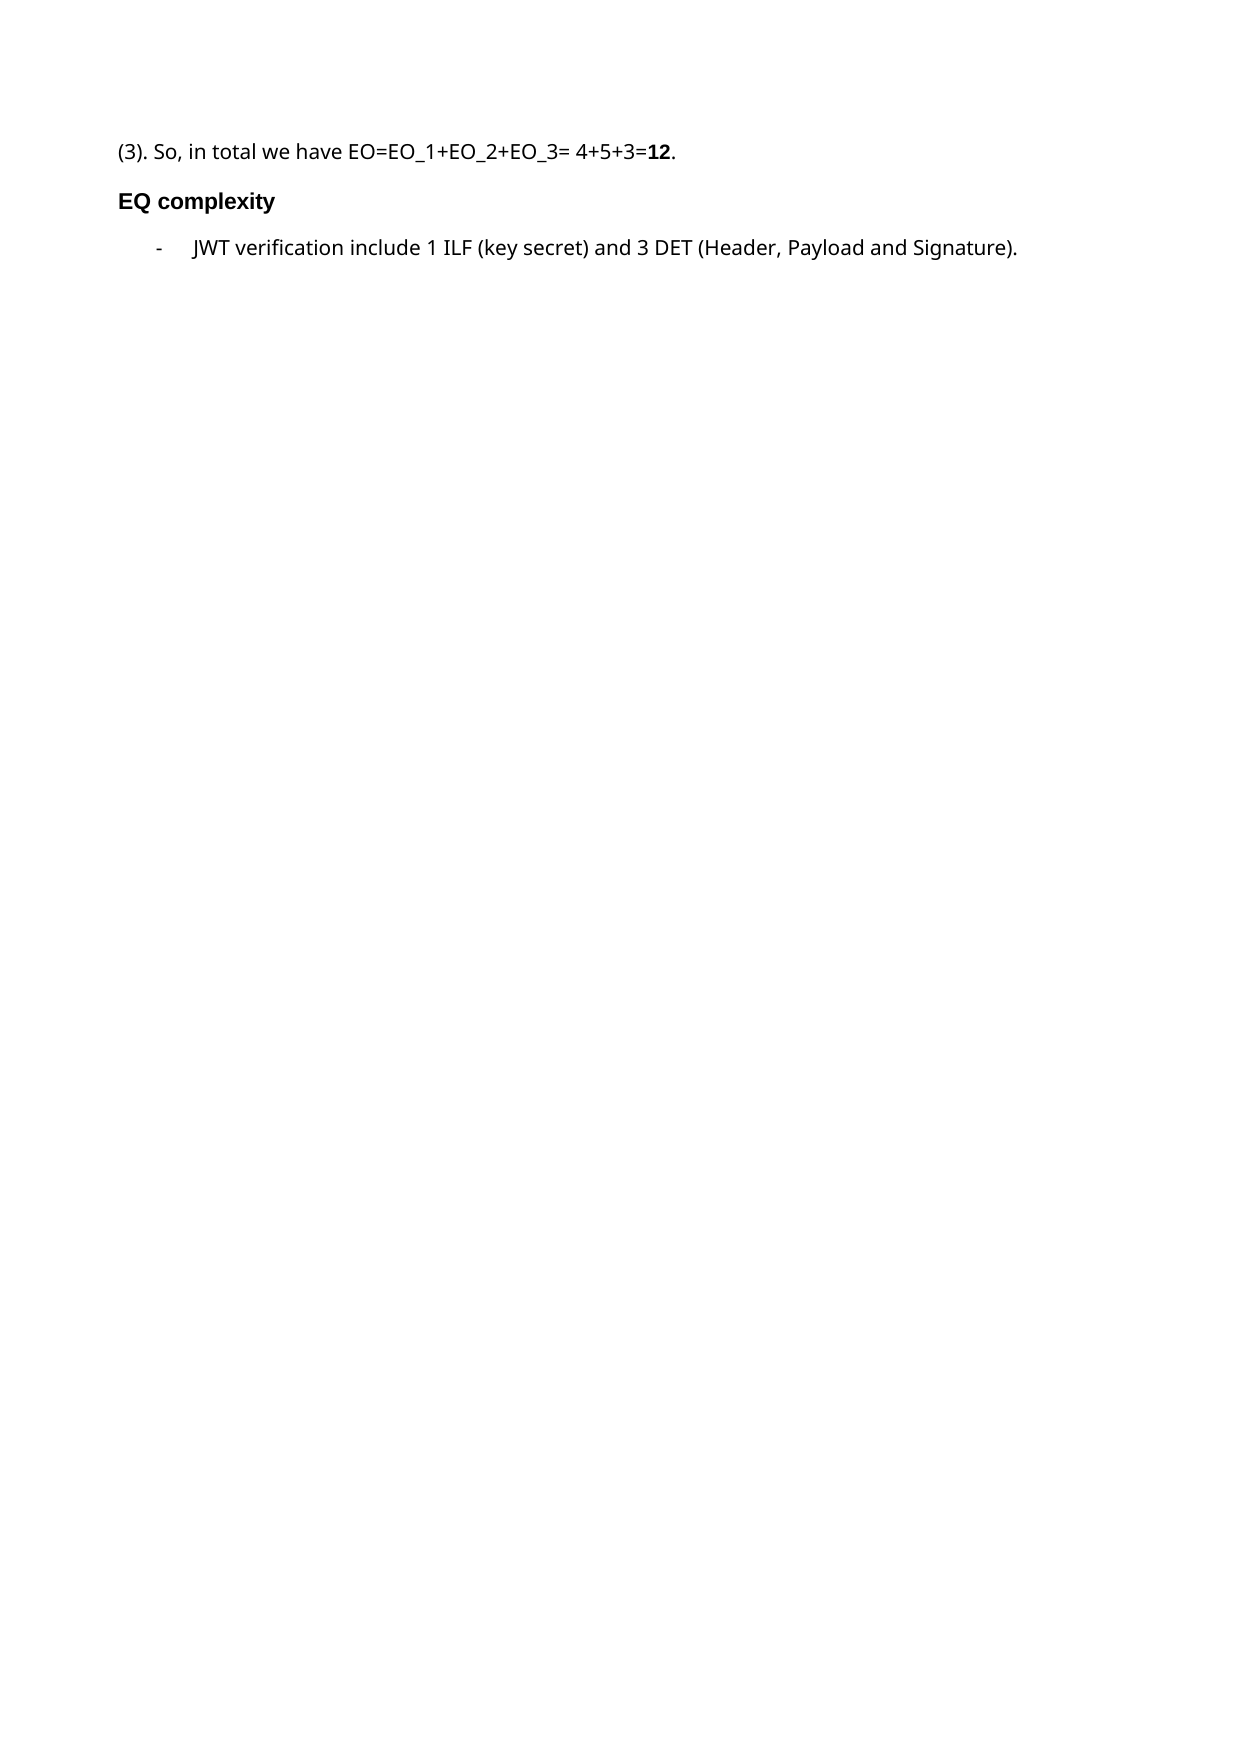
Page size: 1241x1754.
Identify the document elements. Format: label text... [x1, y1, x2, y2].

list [118, 137, 762, 166]
subtitle EQ complexity [118, 188, 1176, 214]
list JWT verification include 1 ILF (key secret) and 3 DET (Header, Payload and Signature). [156, 233, 1176, 261]
